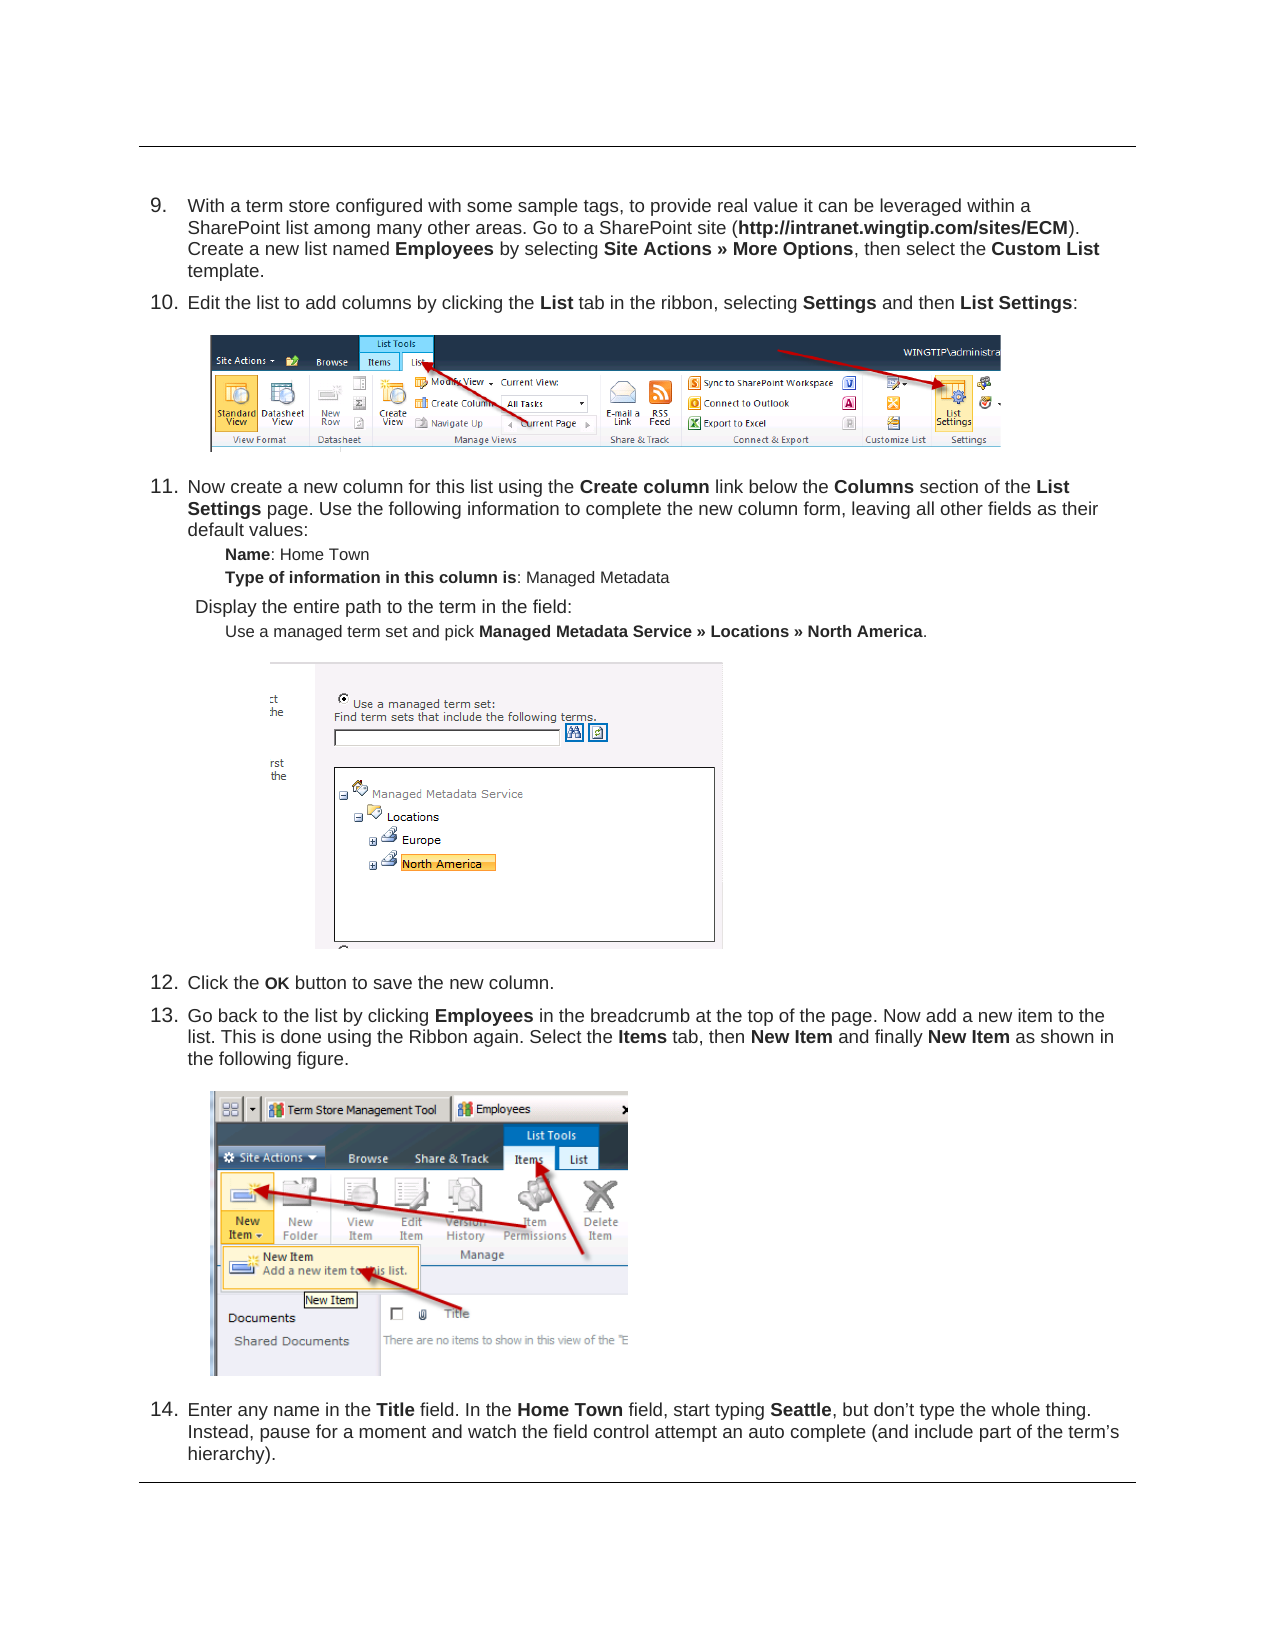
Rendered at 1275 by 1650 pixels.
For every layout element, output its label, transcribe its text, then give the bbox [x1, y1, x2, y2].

picture [361, 338, 432, 351]
text Click the OK button to save the new column. [150, 970, 1125, 994]
list Display the entire path to the term in the field: [195, 596, 1125, 617]
text Type of information in this column is: Managed Metadata [225, 568, 1125, 587]
text Use a managed term set and pick Managed Metadata Service » Locations » North America. [225, 622, 1125, 641]
text With a term store configured with some sample tags, to provide real value it can be leveraged within a SharePoint list among many other areas. Go to a SharePoint site (http://intranet.wingtip.com/sites/ECM). Create a new list named Employees by selecting Site Actions » More Options, then select the Custom List template. [150, 193, 1125, 281]
text Edit the list to add columns by clicking the List tab in the ribbon, selecting Settings and then List Settings: [150, 290, 1125, 314]
text Go back to the list by clicking Employees in the breadcrumb at the top of the page. Now add a new item to the list. This is done using the Ribbon again. Select the Items tab, then New Item and finally New Item as shown in the following figure. [150, 1002, 1125, 1069]
text Now create a new column for this list using the Create column link below the Columns section of the List Settings page. Use the following information to complete the new column form, leaving all other fields as their default values: [150, 474, 1125, 541]
picture [210, 335, 1001, 452]
picture [270, 662, 723, 949]
text Enter any name in the Title field. In the Home Town field, start typing Seattle, but don’t type the whole thing. Instead, pause for a moment and watch the field control attempt an auto complete (and include part of the term’s hierarchy). [150, 1397, 1125, 1464]
picture [210, 1091, 628, 1376]
text Name: Home Town [225, 545, 1125, 564]
